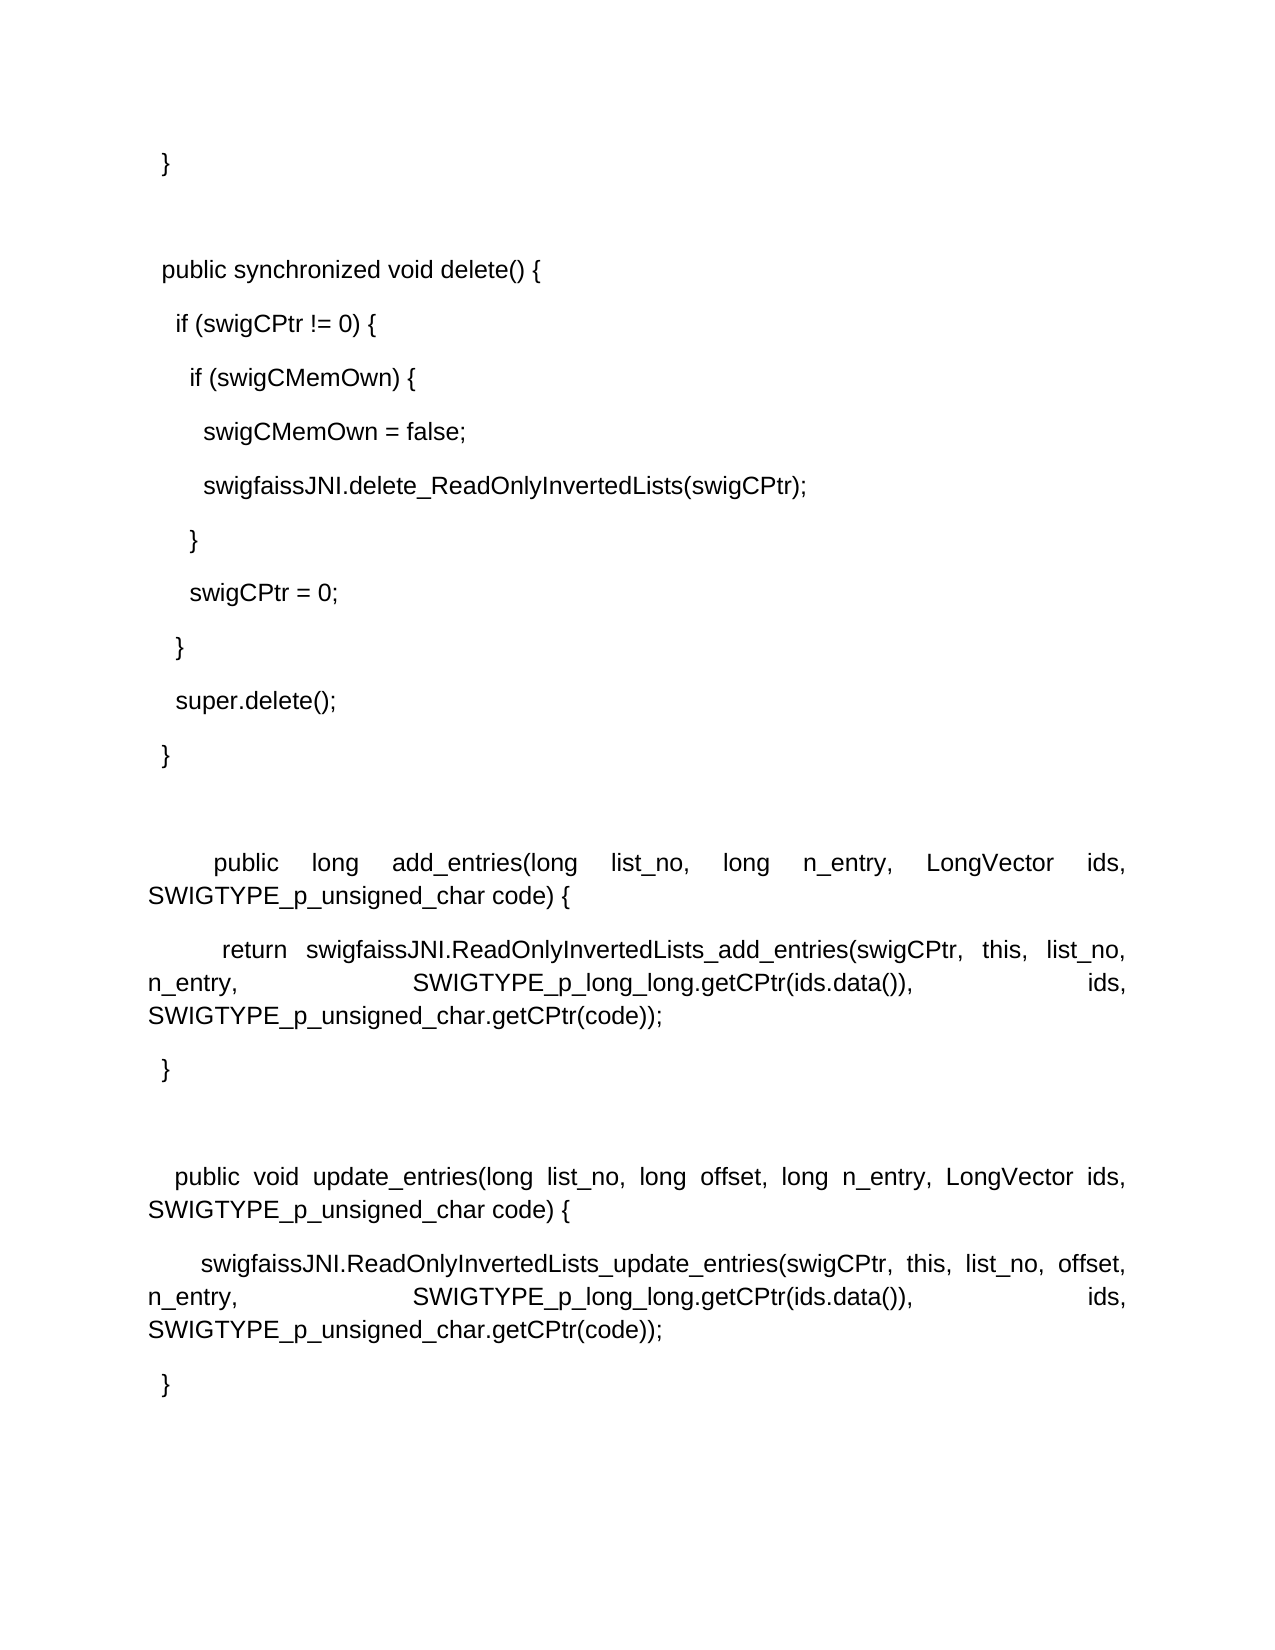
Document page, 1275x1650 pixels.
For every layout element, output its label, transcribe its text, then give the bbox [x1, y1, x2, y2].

text swigfaissJNI.ReadOnlyInvertedLists_update_entries(swigCPtr, this, list_no, offset, n_entry, SWIGTYPE_p_long_long.getCPtr(ids.data()), ids, SWIGTYPE_p_unsigned_char.getCPtr(code)); [148, 1249, 1127, 1344]
text swigCPtr = 0; [148, 578, 1127, 607]
text super.delete(); [148, 686, 1127, 715]
text public long add_entries(long list_no, long n_entry, LongVector ids, SWIGTYPE_p_unsigned_char code) { [148, 848, 1127, 909]
text swigfaissJNI.delete_ReadOnlyInvertedLists(swigCPtr); [148, 471, 1127, 499]
text } [148, 740, 1127, 769]
text } [148, 148, 1127, 176]
text } [148, 1369, 1127, 1398]
text if (swigCMemOwn) { [148, 363, 1127, 392]
text public void update_entries(long list_no, long offset, long n_entry, LongVector ids, SWIGTYPE_p_unsigned_char code) { [148, 1162, 1127, 1224]
text } [148, 524, 1127, 553]
text swigCMemOwn = false; [148, 417, 1127, 446]
text return swigfaissJNI.ReadOnlyInvertedLists_add_entries(swigCPtr, this, list_no, n_entry, SWIGTYPE_p_long_long.getCPtr(ids.data()), ids, SWIGTYPE_p_unsigned_char.getCPtr(code)); [148, 934, 1127, 1029]
text if (swigCPtr != 0) { [148, 309, 1127, 338]
text } [148, 632, 1127, 661]
text } [148, 1054, 1127, 1083]
text public synchronized void delete() { [148, 255, 1127, 284]
